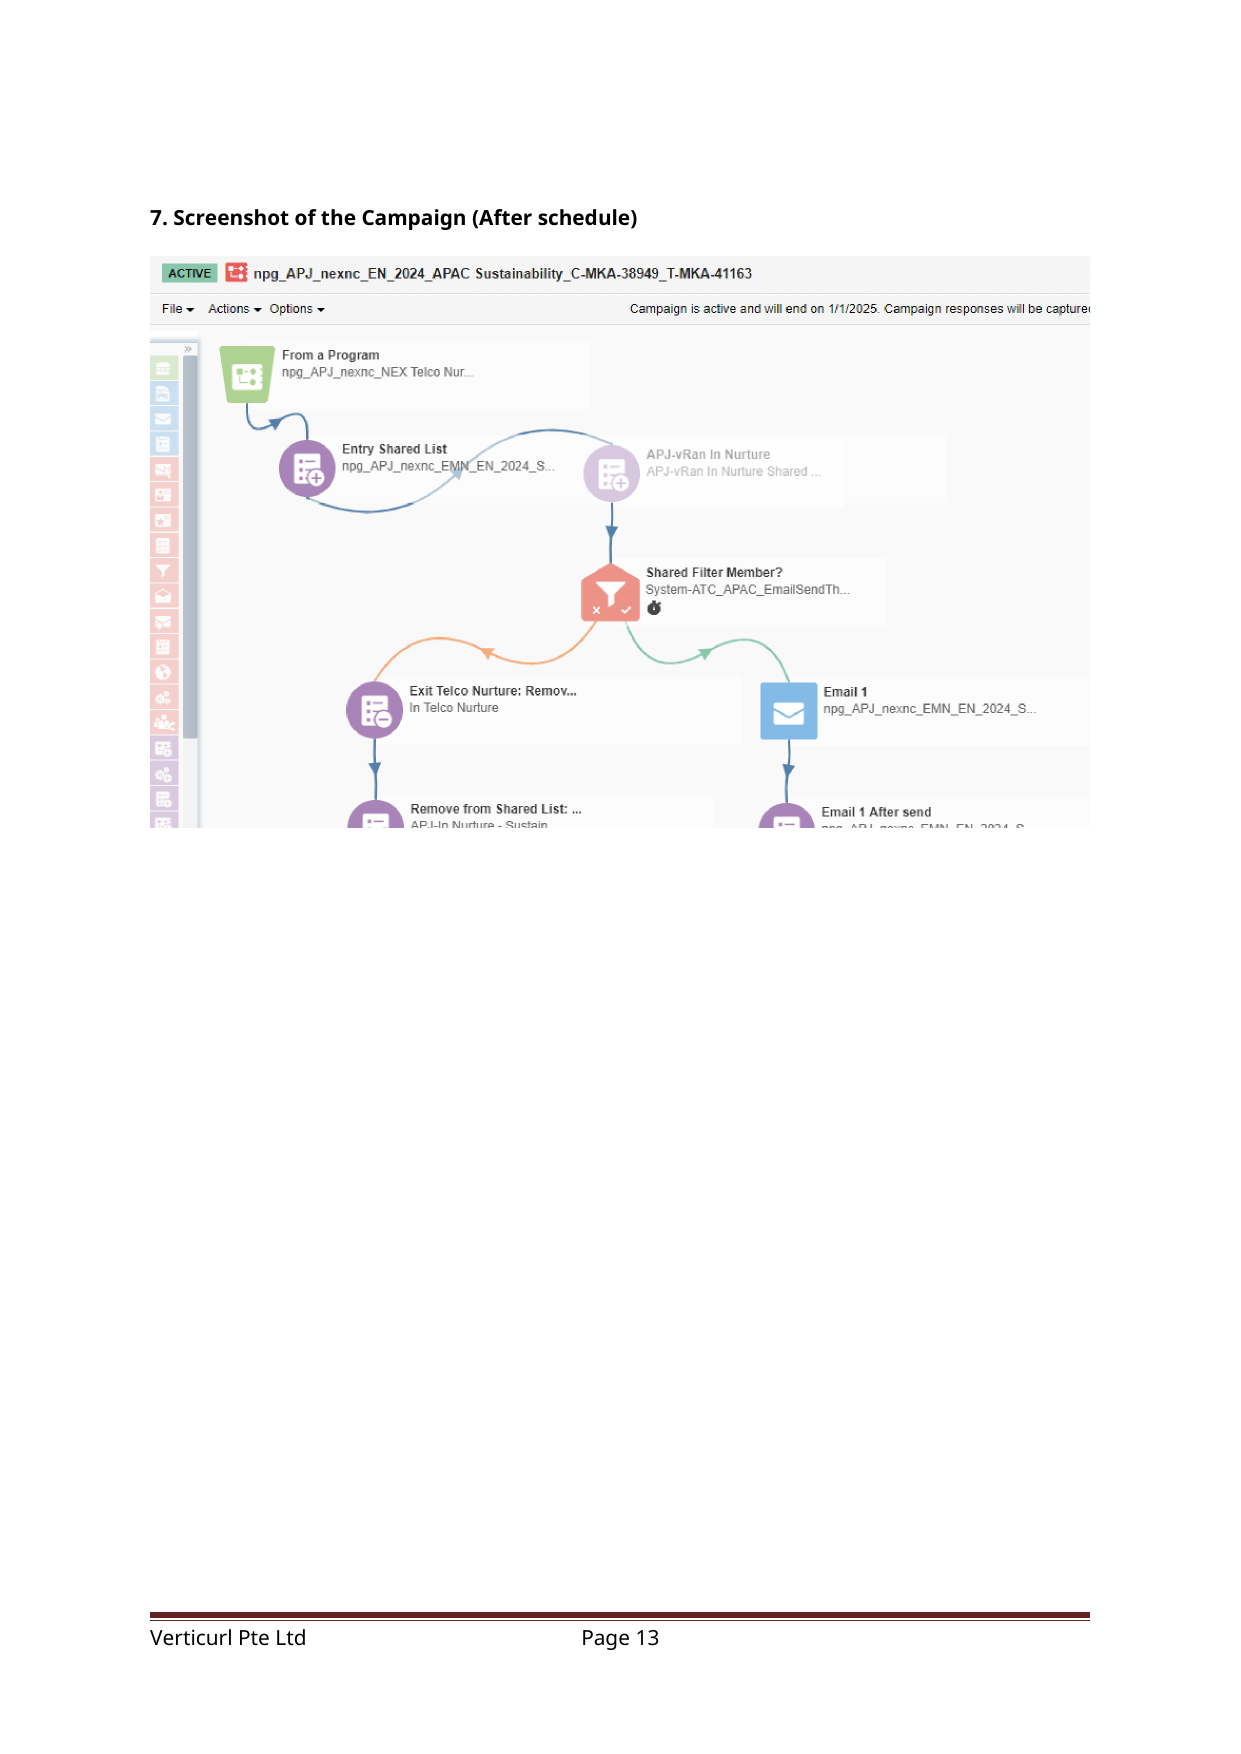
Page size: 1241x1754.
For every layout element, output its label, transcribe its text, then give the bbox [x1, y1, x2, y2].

picture [150, 256, 1091, 828]
text 7. Screenshot of the Campaign (After schedule) [150, 203, 1090, 232]
